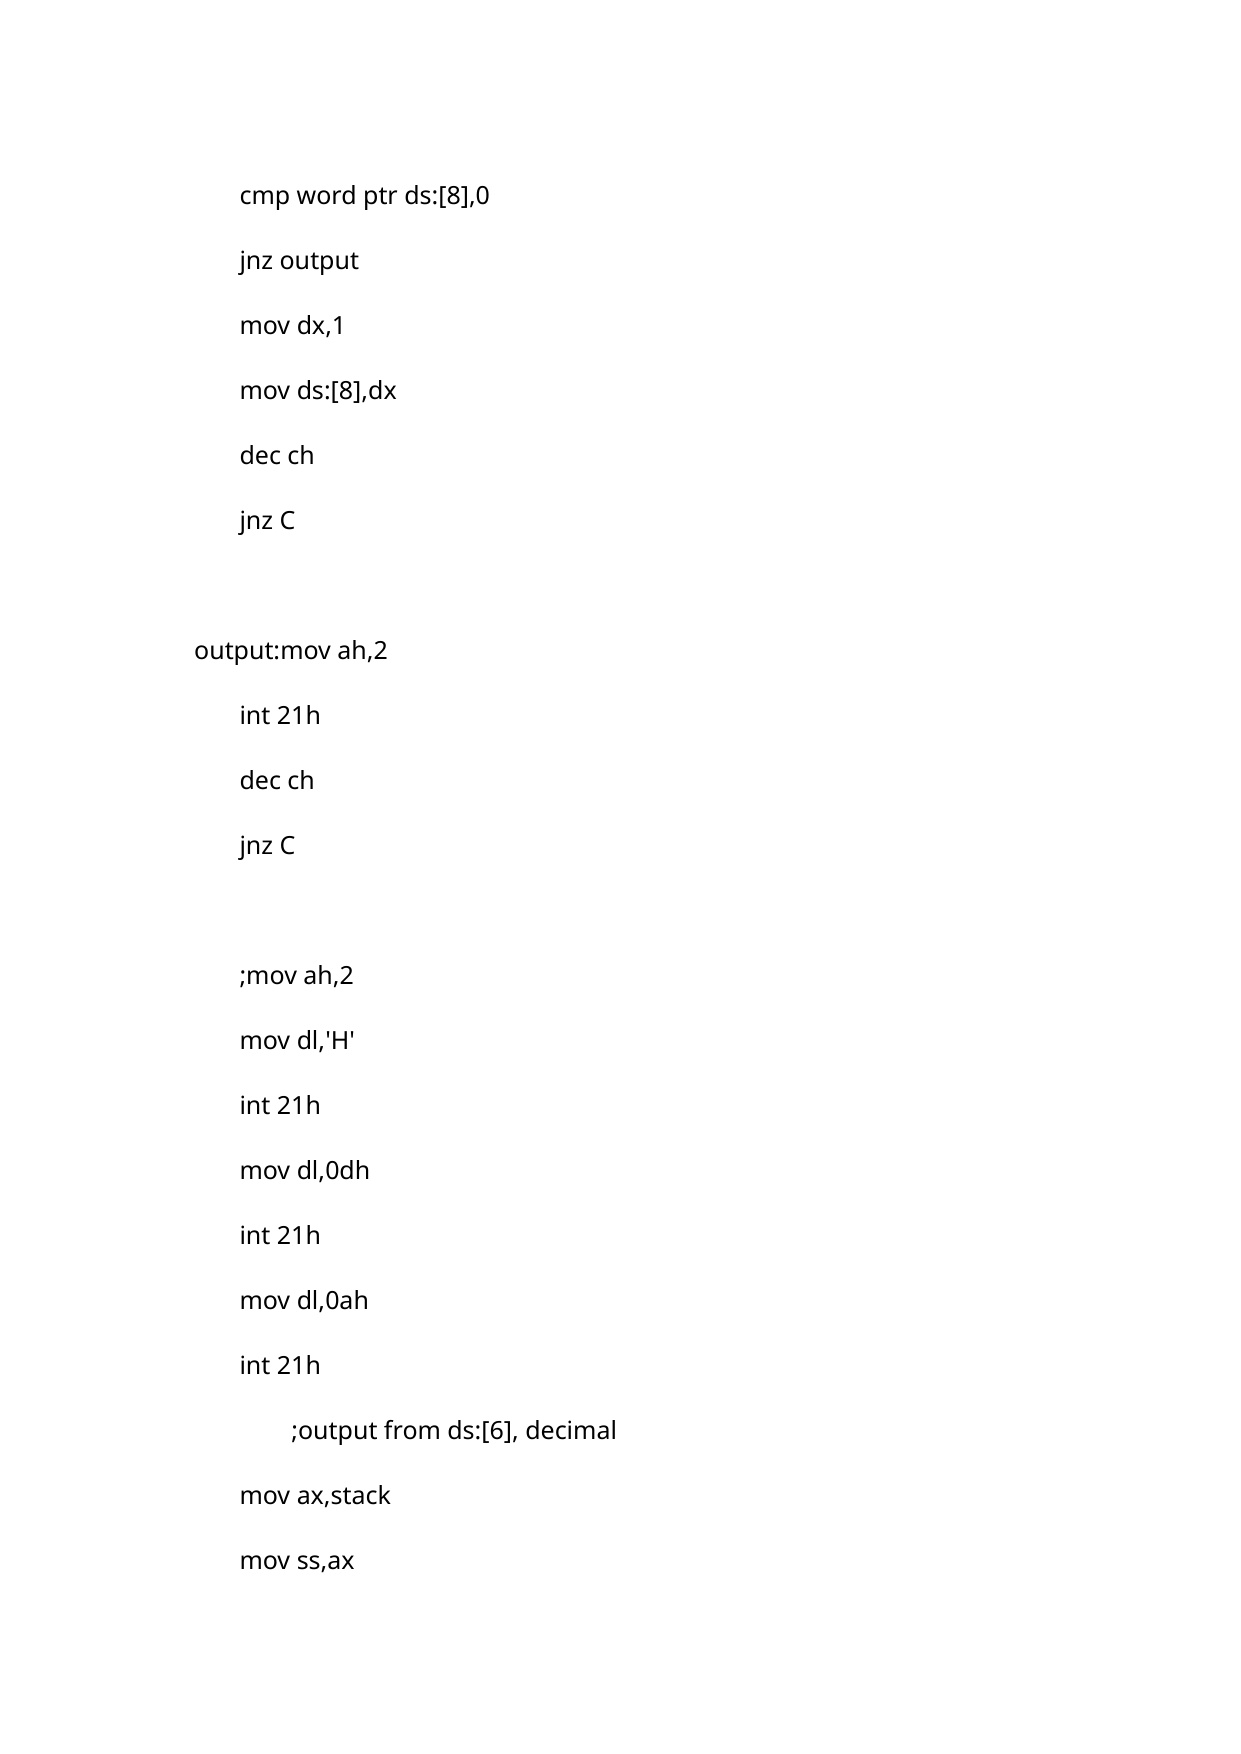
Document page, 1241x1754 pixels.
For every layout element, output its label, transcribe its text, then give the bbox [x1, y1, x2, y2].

text mov dl,0dh [187, 1137, 1053, 1202]
text cmp word ptr ds:[8],0 [187, 162, 1053, 227]
text jnz output [187, 227, 1053, 292]
text jnz C [187, 812, 1053, 877]
text int 21h [187, 682, 1053, 747]
text dec ch [187, 747, 1053, 812]
text mov ax,stack [187, 1462, 1053, 1527]
text dec ch [187, 422, 1053, 487]
text mov ss,ax [187, 1527, 1053, 1592]
text jnz C [187, 487, 1053, 552]
text int 21h [187, 1072, 1053, 1137]
text mov dl,0ah [187, 1267, 1053, 1332]
text mov ds:[8],dx [187, 357, 1053, 422]
text mov dx,1 [187, 292, 1053, 357]
text mov dl,'H' [187, 1007, 1053, 1072]
text int 21h [187, 1332, 1053, 1397]
text output:mov ah,2 [187, 617, 1053, 682]
text ;mov ah,2 [187, 942, 1053, 1007]
text ;output from ds:[6], decimal [187, 1397, 1053, 1462]
text int 21h [187, 1202, 1053, 1267]
